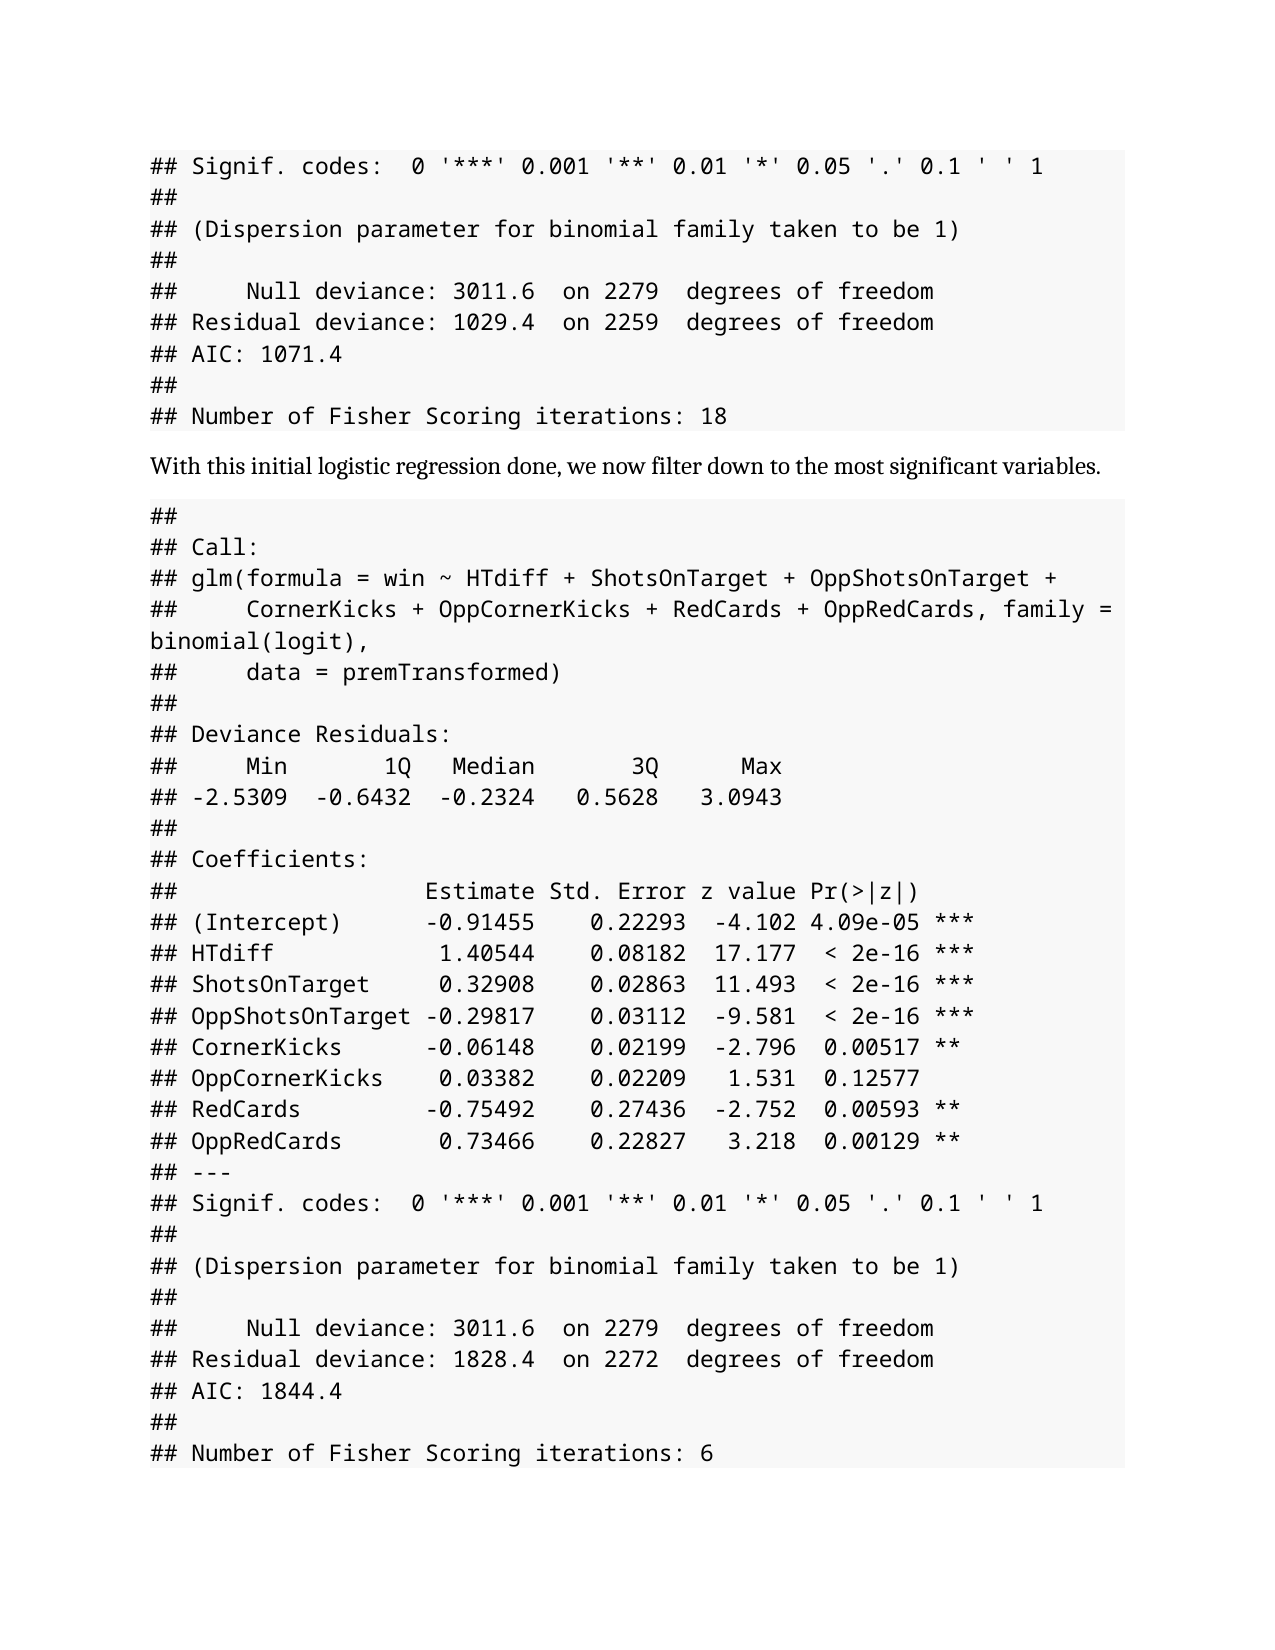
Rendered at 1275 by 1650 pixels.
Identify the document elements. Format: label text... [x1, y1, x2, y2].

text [150, 150, 1125, 431]
text With this initial logistic regression done, we now filter down to the most significant variables. [150, 452, 1125, 481]
text ## ## Call: ## glm(formula = win ~ HTdiff + ShotsOnTarget + OppShotsOnTarget + ## CornerKicks + OppCornerKicks + RedCards + OppRedCards, family = binomial(logit), ## data = premTransformed) ## ## Deviance Residuals: ## Min 1Q Median 3Q Max ## -2.5309 -0.6432 -0.2324 0.5628 3.0943 ## ## Coefficients: ## Estimate Std. Error z value Pr(>|z|) ## (Intercept) -0.91455 0.22293 -4.102 4.09e-05 *** ## HTdiff 1.40544 0.08182 17.177 < 2e-16 *** ## ShotsOnTarget 0.32908 0.02863 11.493 < 2e-16 *** ## OppShotsOnTarget -0.29817 0.03112 -9.581 < 2e-16 *** ## CornerKicks -0.06148 0.02199 -2.796 0.00517 ** ## OppCornerKicks 0.03382 0.02209 1.531 0.12577 ## RedCards -0.75492 0.27436 -2.752 0.00593 ** ## OppRedCards 0.73466 0.22827 3.218 0.00129 ** ## --- ## Signif. codes: 0 '***' 0.001 '**' 0.01 '*' 0.05 '.' 0.1 ' ' 1 ## ## (Dispersion parameter for binomial family taken to be 1) ## ## Null deviance: 3011.6 on 2279 degrees of freedom ## Residual deviance: 1828.4 on 2272 degrees of freedom ## AIC: 1844.4 ## ## Number of Fisher Scoring iterations: 6 [150, 499, 1125, 1468]
